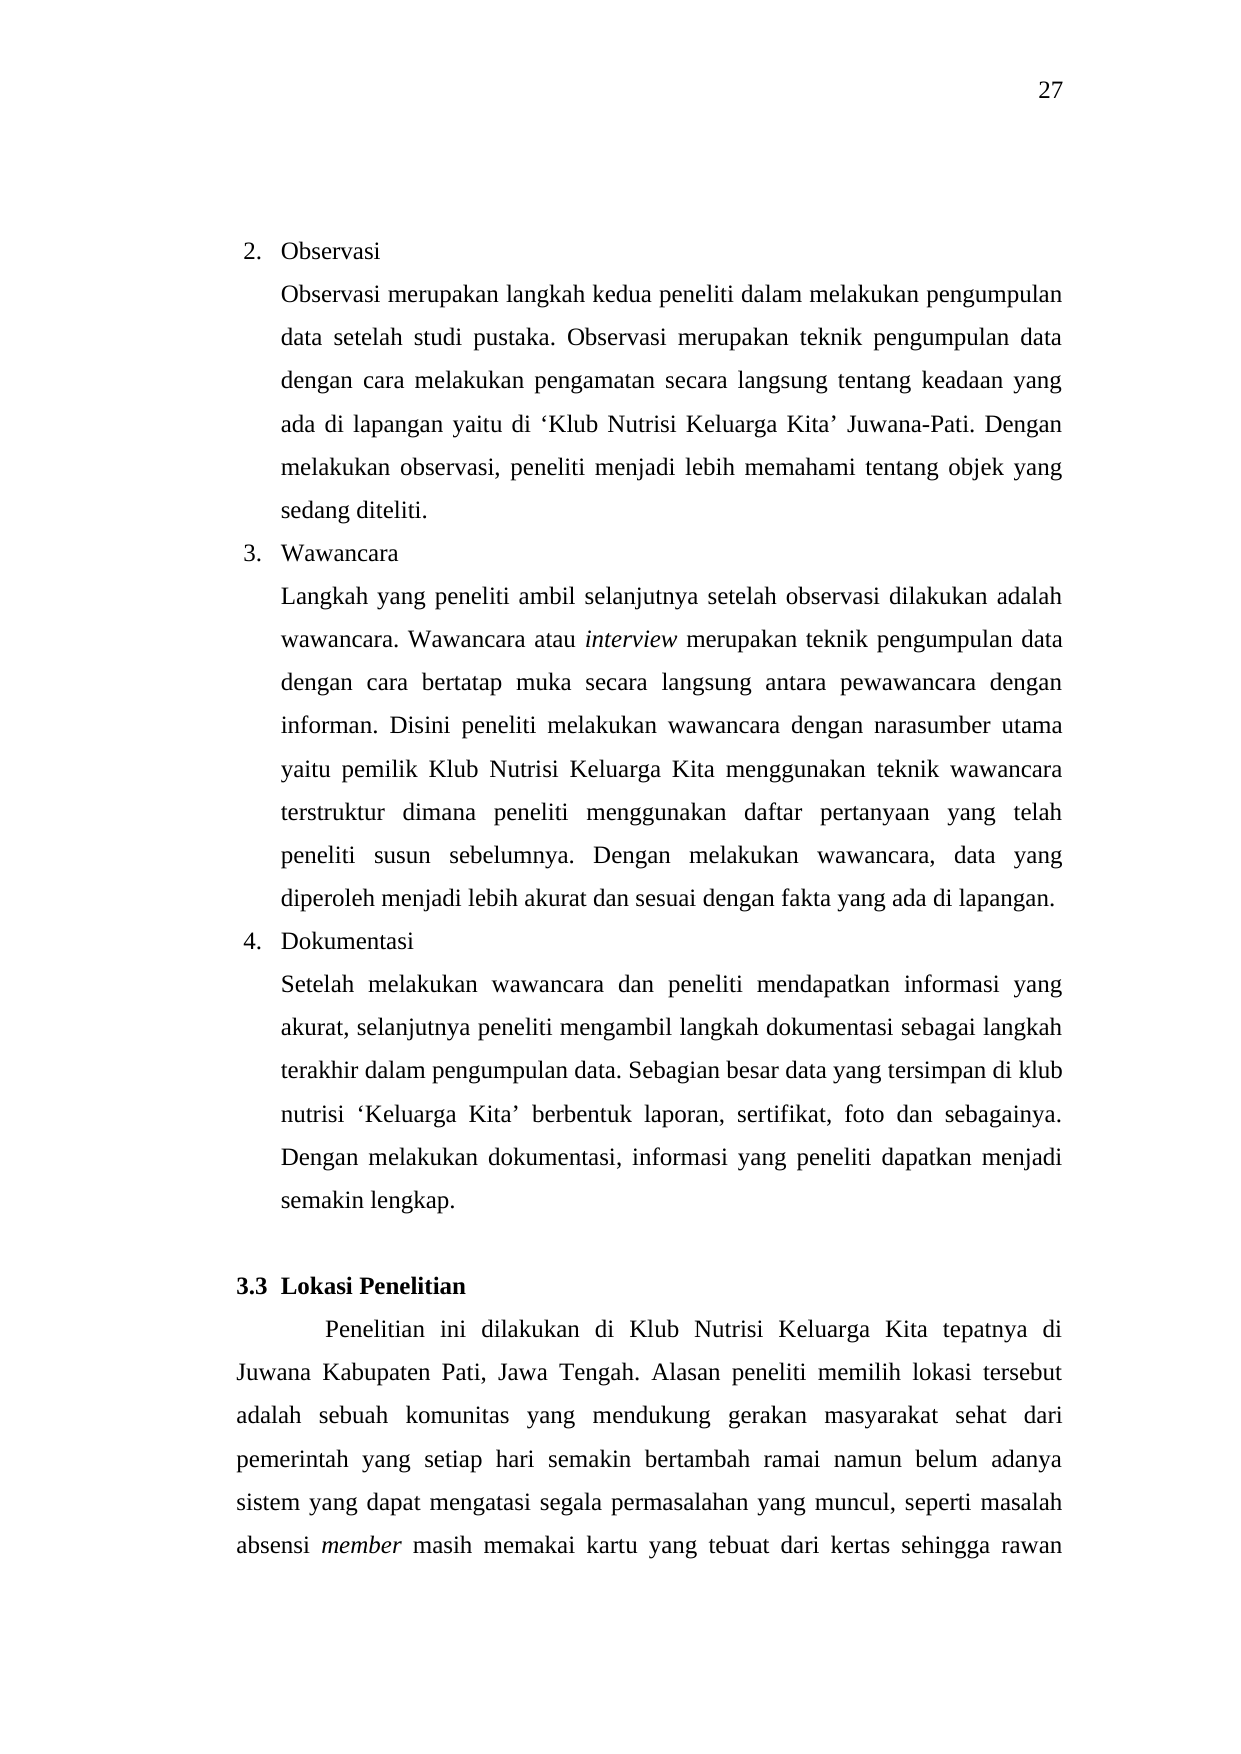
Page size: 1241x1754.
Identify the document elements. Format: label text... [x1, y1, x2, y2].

list Observasi [243, 236, 1063, 265]
list Langkah yang peneliti ambil selanjutnya setelah observasi dilakukan adalah wawancara. Wawancara atau interview merupakan teknik pengumpulan data dengan cara bertatap muka secara langsung antara pewawancara dengan informan. Disini peneliti melakukan wawancara dengan narasumber utama yaitu pemilik Klub Nutrisi Keluarga Kita menggunakan teknik wawancara terstruktur dimana peneliti menggunakan daftar pertanyaan yang telah peneliti susun sebelumnya. Dengan melakukan wawancara, data yang diperoleh menjadi lebih akurat dan sesuai dengan fakta yang ada di lapangan. [281, 581, 1063, 912]
list Wawancara [243, 538, 1063, 567]
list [236, 1314, 1063, 1559]
list Dokumentasi [243, 926, 1063, 955]
list Lokasi Penelitian [236, 1271, 1063, 1300]
list Setelah melakukan wawancara dan peneliti mendapatkan informasi yang akurat, selanjutnya peneliti mengambil langkah dokumentasi sebagai langkah terakhir dalam pengumpulan data. Sebagian besar data yang tersimpan di klub nutrisi ‘Keluarga Kita’ berbentuk laporan, sertifikat, foto dan sebagainya. Dengan melakukan dokumentasi, informasi yang peneliti dapatkan menjadi semakin lengkap. [281, 969, 1063, 1214]
list Observasi merupakan langkah kedua peneliti dalam melakukan pengumpulan data setelah studi pustaka. Observasi merupakan teknik pengumpulan data dengan cara melakukan pengamatan secara langsung tentang keadaan yang ada di lapangan yaitu di ‘Klub Nutrisi Keluarga Kita’ Juwana-Pati. Dengan melakukan observasi, peneliti menjadi lebih memahami tentang objek yang sedang diteliti. [281, 279, 1063, 524]
